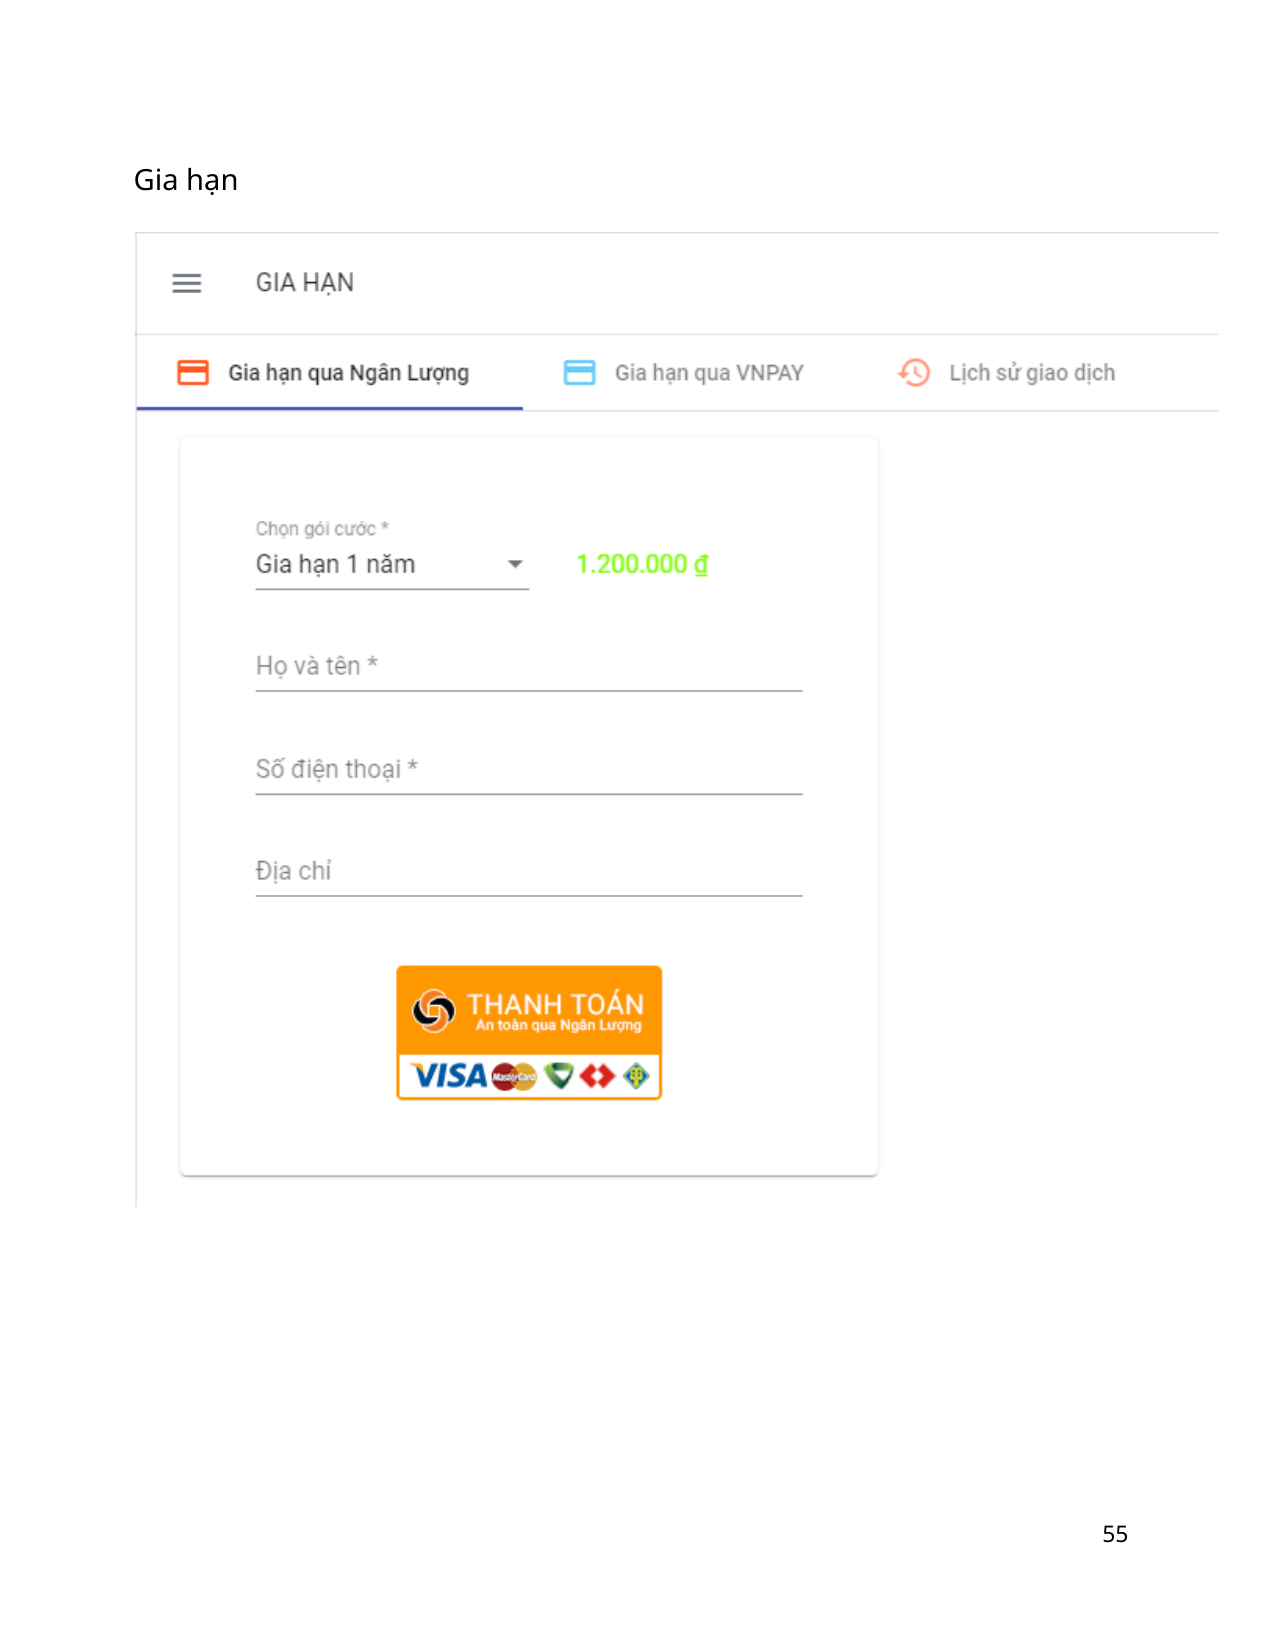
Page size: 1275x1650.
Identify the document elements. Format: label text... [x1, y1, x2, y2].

text Gia hạn [133, 159, 1252, 199]
picture [134, 232, 1218, 1208]
